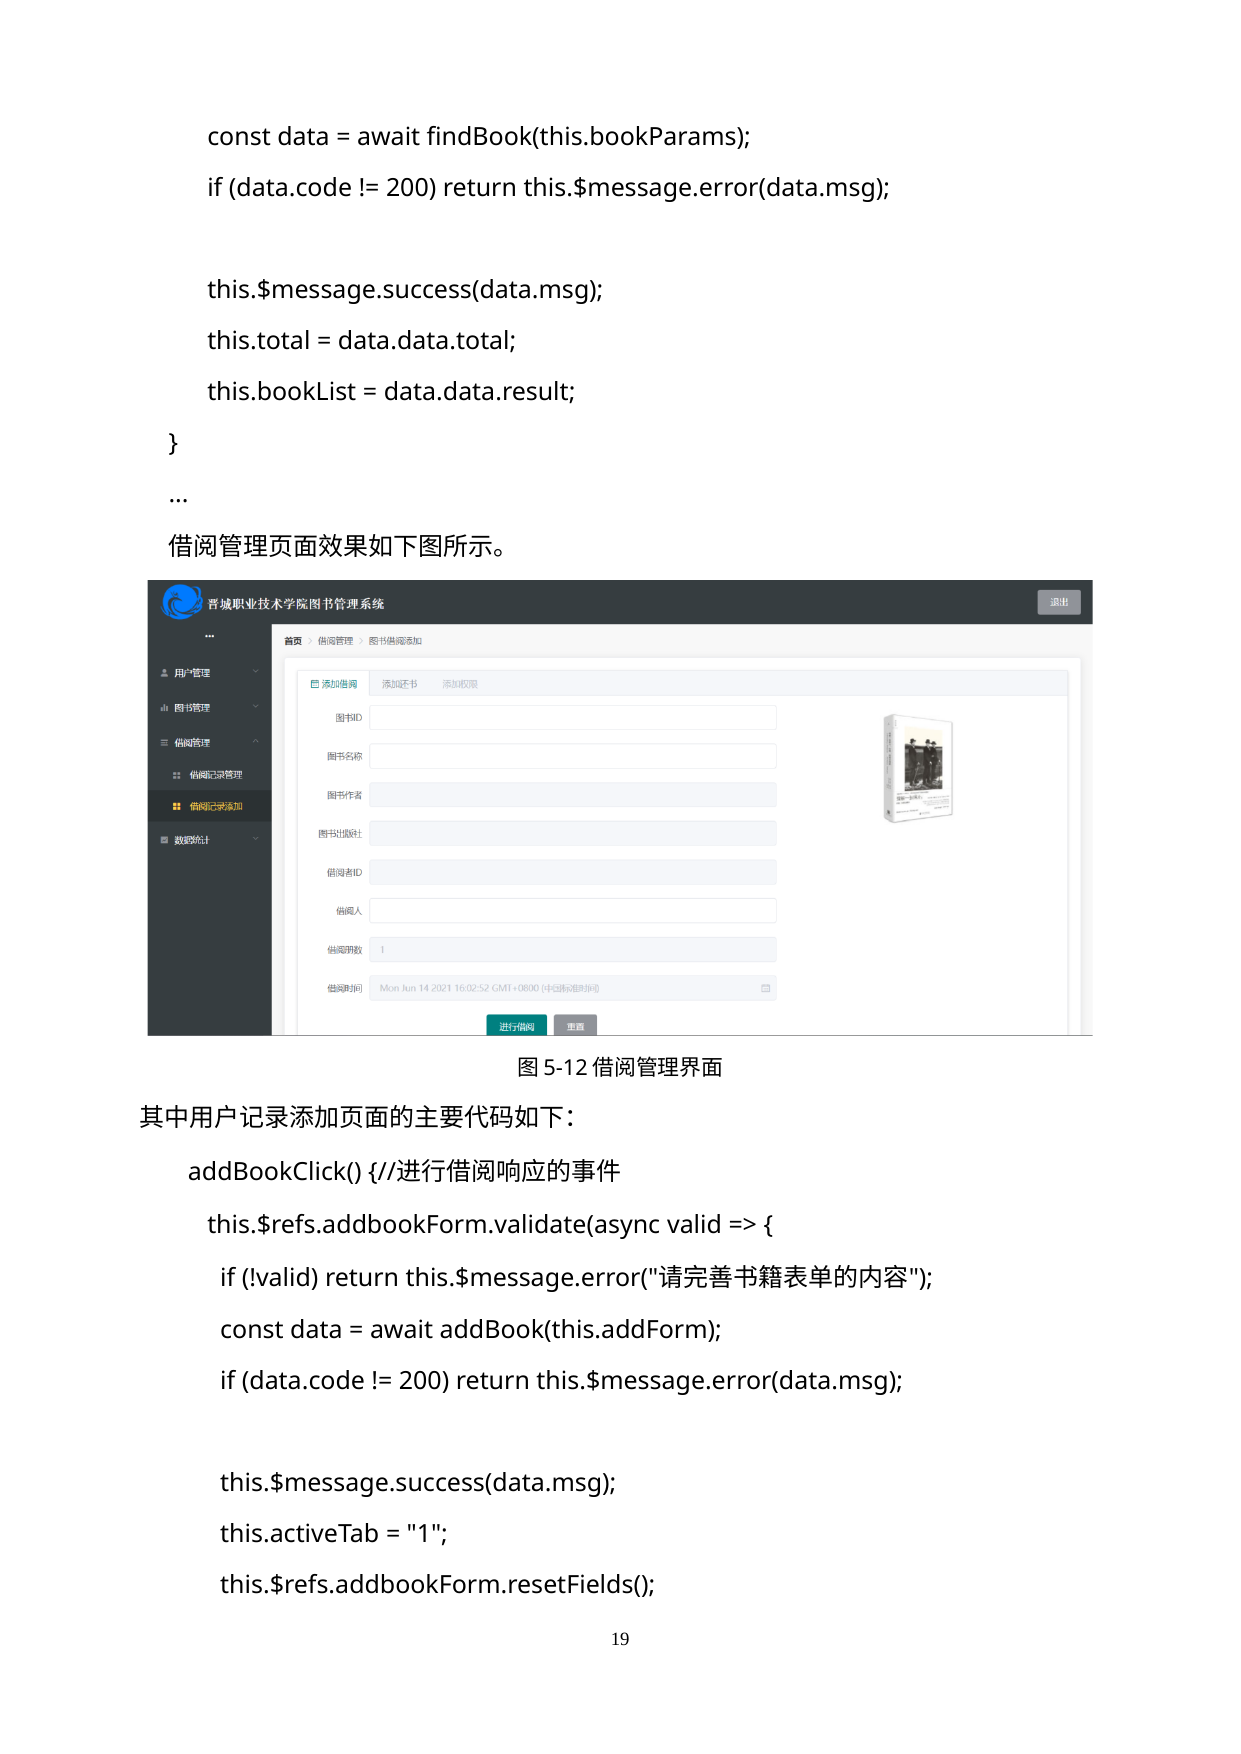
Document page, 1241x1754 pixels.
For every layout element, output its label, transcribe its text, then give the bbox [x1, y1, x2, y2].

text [118, 169, 1122, 203]
text 借阅管理页面效果如下图所示。 [118, 526, 1122, 563]
picture [147, 580, 1093, 1036]
text this.$refs.addbookForm.validate(async valid => { [118, 1206, 1122, 1240]
text } [118, 424, 1122, 458]
text if (!valid) return this.$message.error("请完善书籍表单的内容"); [118, 1257, 1122, 1293]
text const data = await addBook(this.addForm); [118, 1312, 1122, 1346]
text 图5-12借阅管理界面 [118, 1050, 1122, 1082]
text if (data.code != 200) return this.$message.error(data.msg); [118, 1363, 1122, 1397]
text this.$refs.addbookForm.resetFields(); [118, 1567, 1122, 1601]
text const data = await findBook(this.bookParams); [118, 118, 1122, 152]
text this.total = data.data.total; [118, 322, 1122, 356]
text ... [118, 475, 1122, 509]
text this.$message.success(data.msg); [118, 271, 1122, 305]
text this.activeTab = "1"; [118, 1516, 1122, 1550]
text this.bookList = data.data.result; [118, 373, 1122, 407]
text addBookClick() {//进行借阅响应的事件 [118, 1152, 1122, 1188]
text 其中用户记录添加页面的主要代码如下： [118, 1097, 1122, 1134]
text this.$message.success(data.msg); [118, 1465, 1122, 1499]
